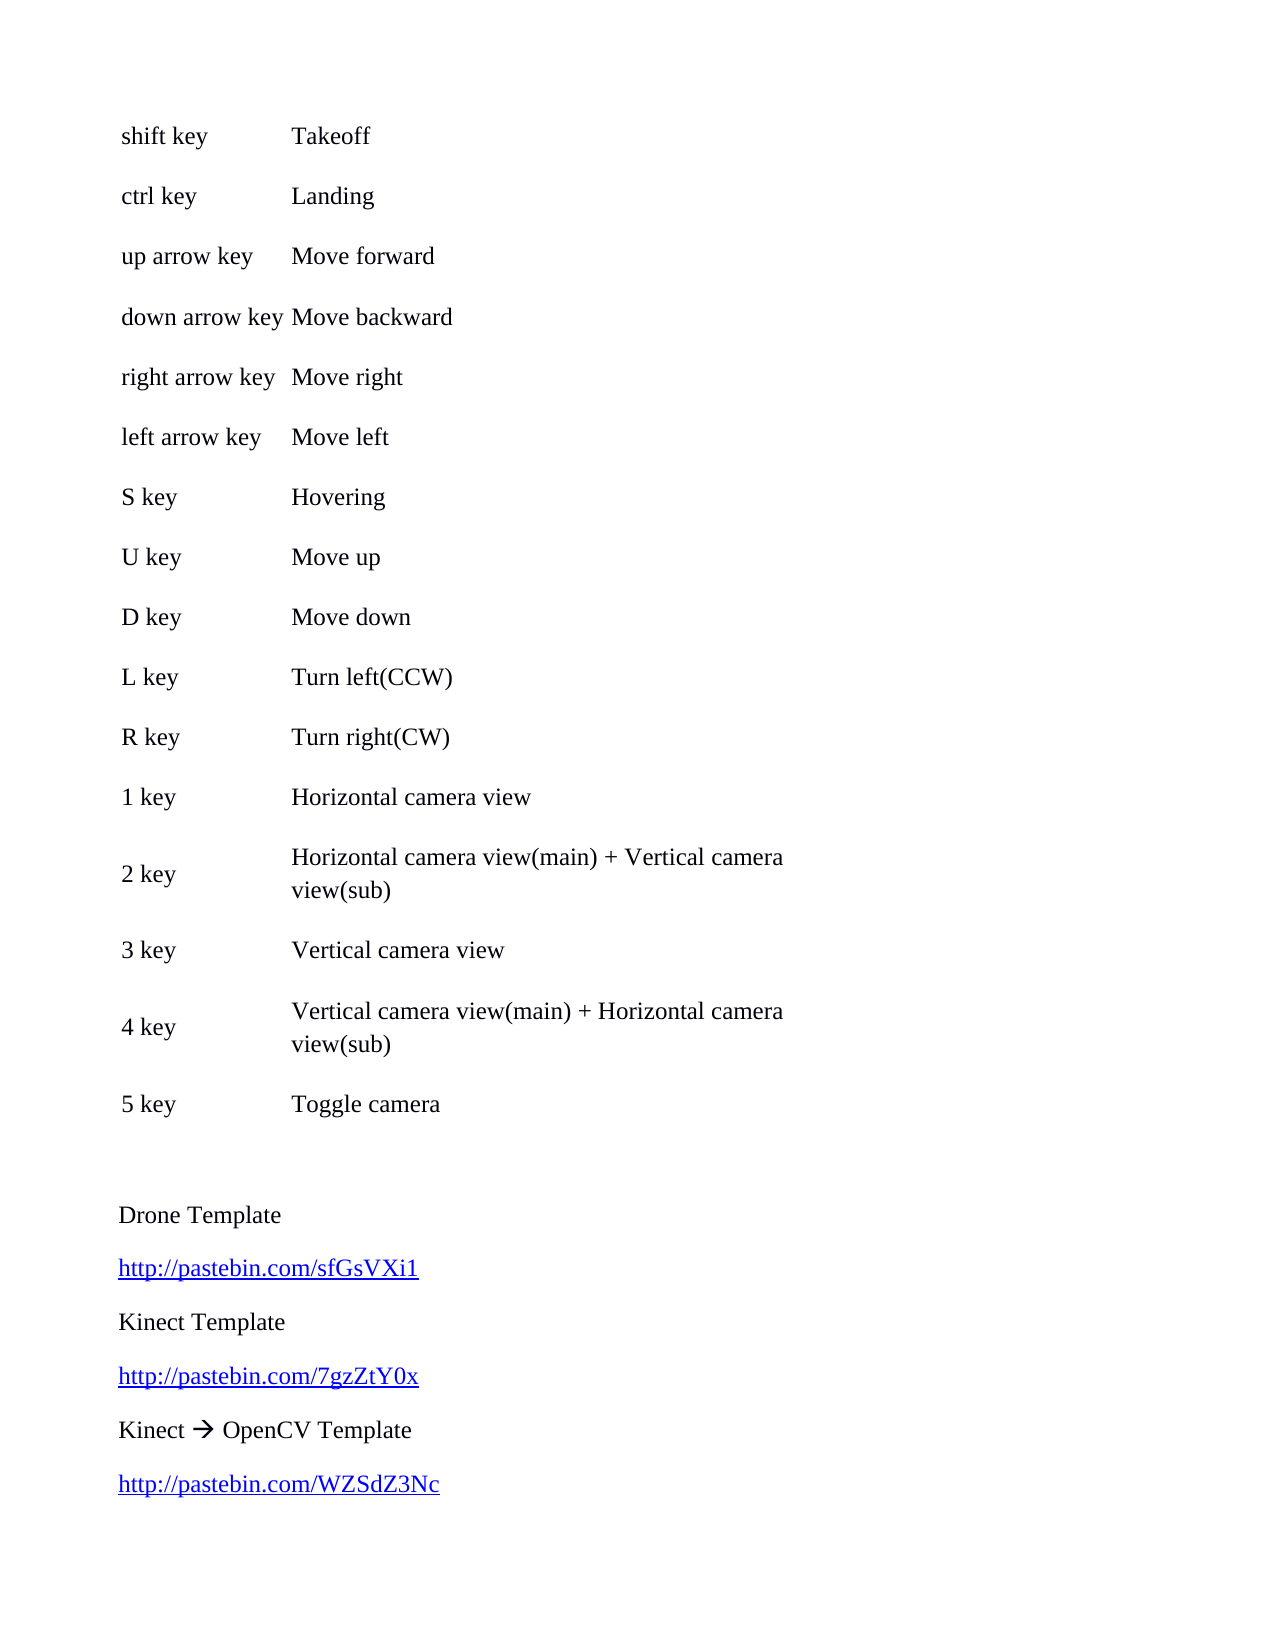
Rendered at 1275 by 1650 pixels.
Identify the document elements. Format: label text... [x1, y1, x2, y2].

table_cell D key [118, 599, 288, 659]
table_cell L key [118, 659, 288, 719]
table_cell up arrow key [118, 238, 288, 298]
table_cell Landing [288, 178, 885, 238]
table_cell 2 key [118, 839, 288, 932]
table_cell Turn right(CW) [288, 719, 885, 779]
text http://pastebin.com/7gzZtY0x [118, 1361, 1157, 1390]
table_cell U key [118, 539, 288, 599]
table_cell 4 key [118, 993, 288, 1086]
table_cell down arrow key [118, 299, 288, 358]
table_cell S key [118, 479, 288, 539]
table_cell R key [118, 719, 288, 779]
table_cell Move right [288, 359, 885, 419]
table_header Takeoff [288, 118, 885, 178]
table_cell Hovering [288, 479, 885, 539]
table_cell ctrl key [118, 178, 288, 238]
text http://pastebin.com/WZSdZ3Nc [118, 1469, 1157, 1498]
table_cell left arrow key [118, 419, 288, 479]
text http://pastebin.com/sfGsVXi1 [118, 1253, 1157, 1282]
table_cell 5 key [118, 1086, 288, 1146]
text Kinect OpenCV Template [118, 1415, 1157, 1444]
text Drone Template [118, 1200, 1157, 1228]
table_cell Turn left(CCW) [288, 659, 885, 719]
table_cell Horizontal camera view(main) + Vertical camera view(sub) [288, 839, 885, 932]
text Kinect Template [118, 1307, 1157, 1336]
table_cell Move down [288, 599, 885, 659]
table_cell Move up [288, 539, 885, 599]
table_cell 1 key [118, 779, 288, 839]
table_header shift key [118, 118, 288, 178]
table_cell Vertical camera view(main) + Horizontal camera view(sub) [288, 993, 885, 1086]
table_cell Toggle camera [288, 1086, 885, 1146]
table_cell 3 key [118, 933, 288, 993]
table_cell Vertical camera view [288, 933, 885, 993]
table_cell Move left [288, 419, 885, 479]
table_cell Horizontal camera view [288, 779, 885, 839]
table_cell right arrow key [118, 359, 288, 419]
table_cell Move forward [288, 238, 885, 298]
table_cell Move backward [288, 299, 885, 358]
